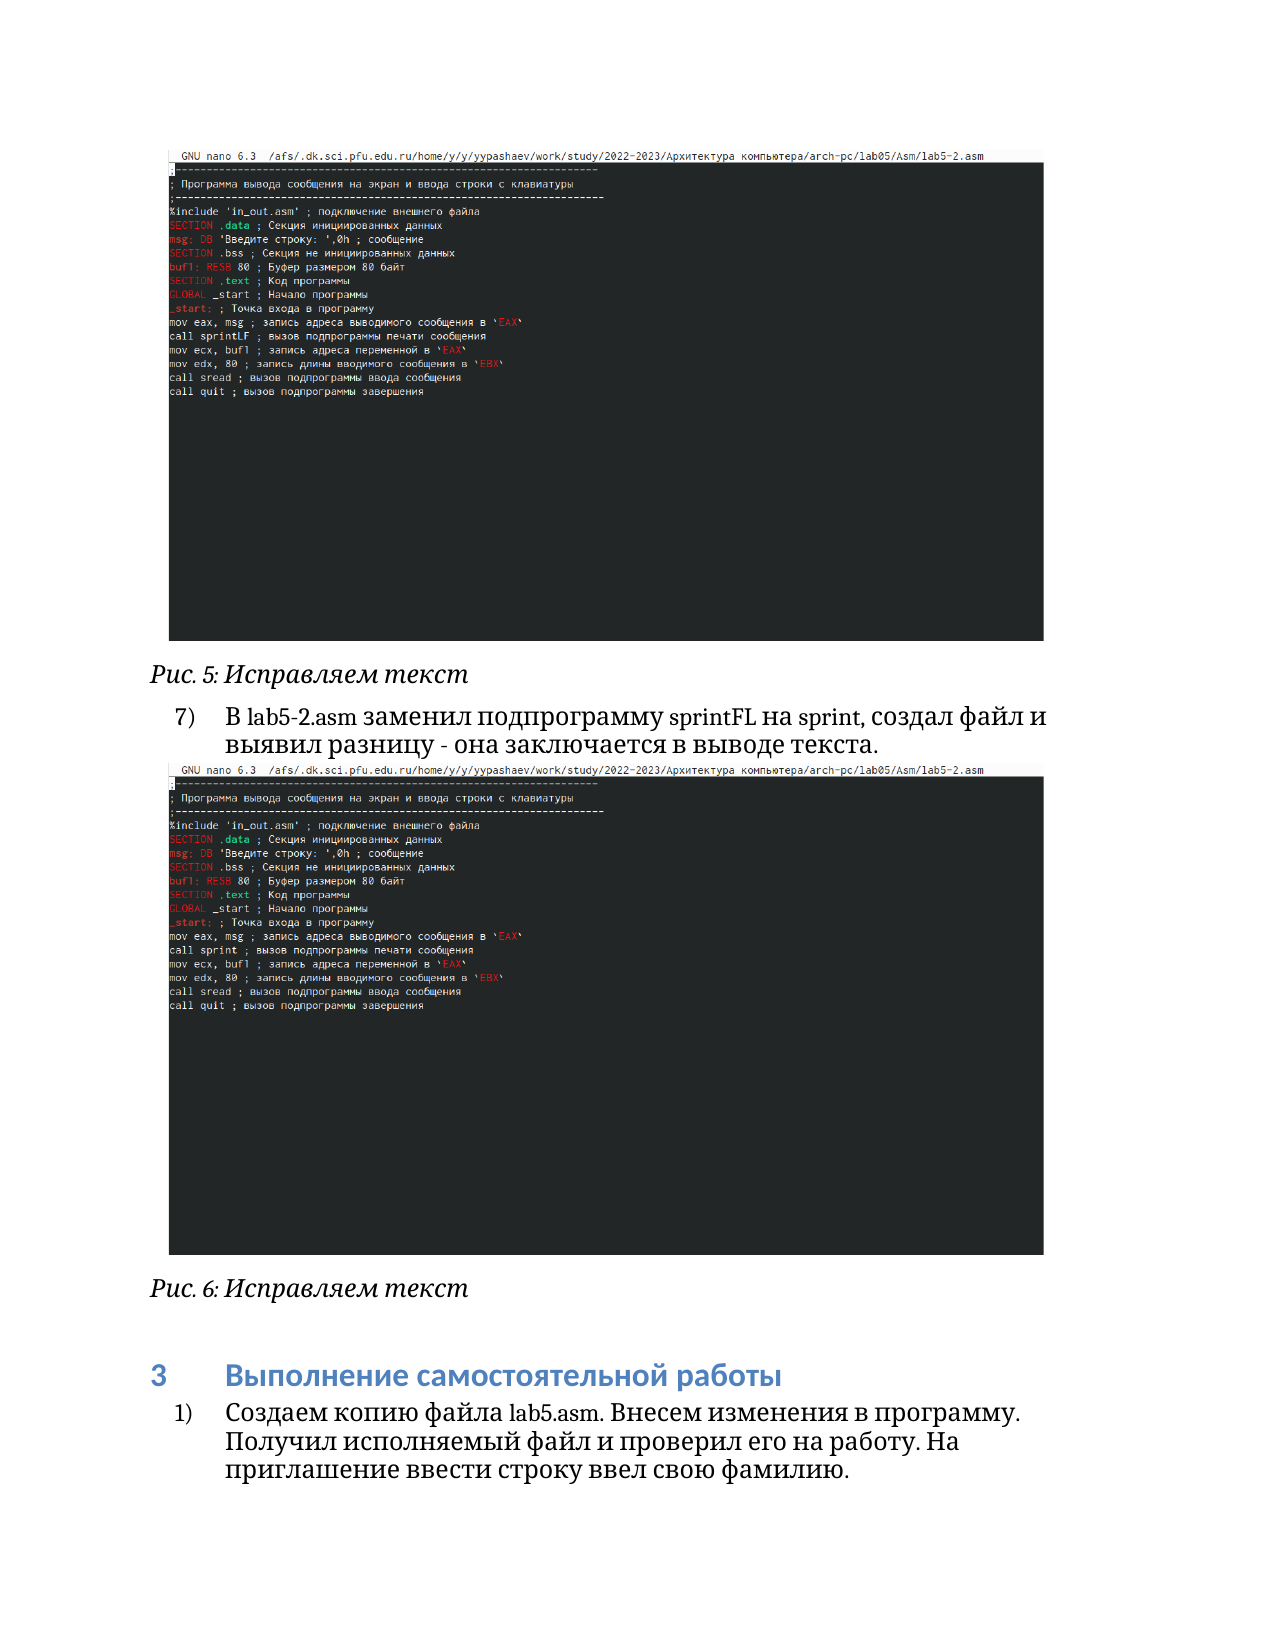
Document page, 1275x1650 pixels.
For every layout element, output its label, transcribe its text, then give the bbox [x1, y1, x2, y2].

text Рис. 6: Исправляем текст [150, 1275, 1125, 1304]
picture [168, 150, 1044, 641]
subtitle 3 Выполнение самостоятельной работы [150, 1354, 1125, 1395]
list В lab5-2.asm заменил подпрограмму sprintFL на sprint, создал файл и выявил разницу - она заключается в выводе текста. [175, 703, 1125, 760]
text Рис. 5: Исправляем текст [150, 661, 1125, 690]
picture [168, 763, 1044, 1255]
list Создаем копию файла lab5.asm. Внесем изменения в программу. Получил исполняемый файл и проверил его на работу. На приглашение ввести строку ввел свою фамилию. [175, 1399, 1125, 1485]
